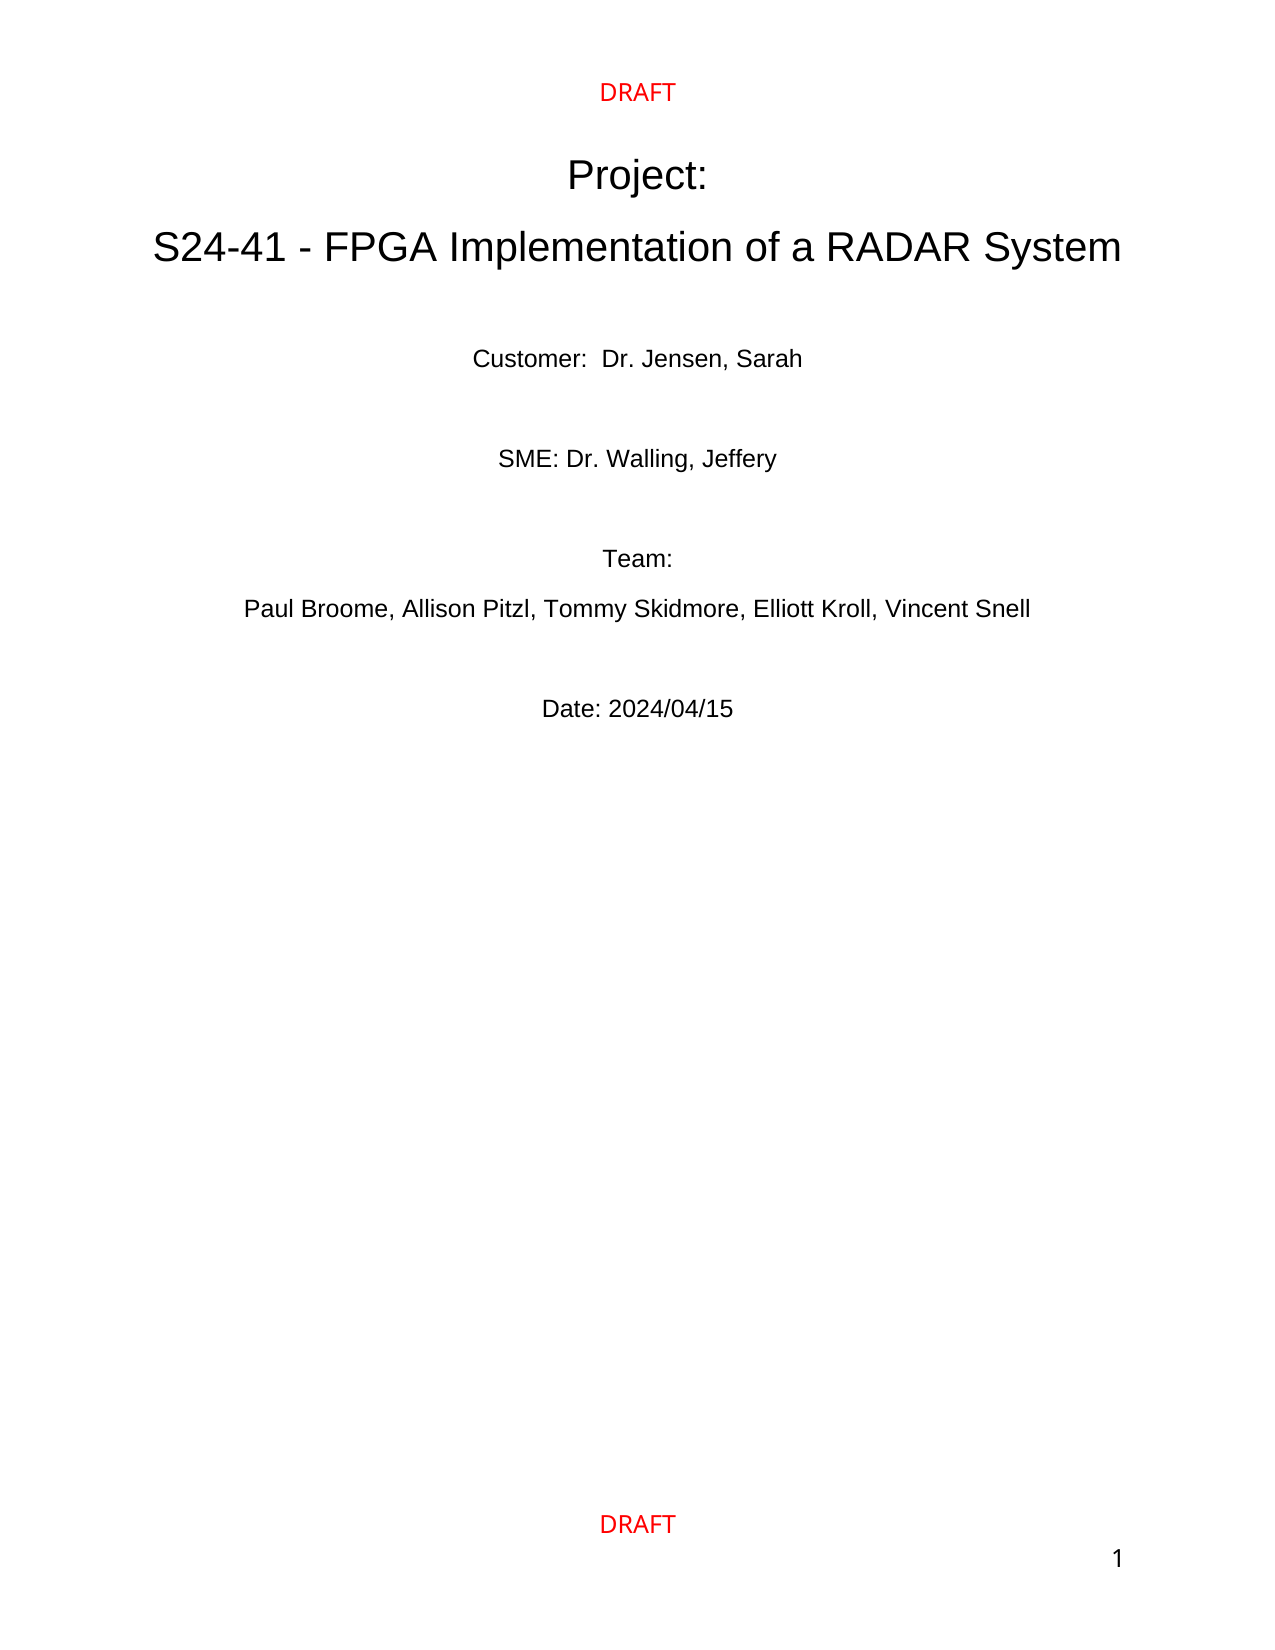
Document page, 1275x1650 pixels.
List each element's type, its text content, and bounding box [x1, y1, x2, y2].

text Customer: Dr. Jensen, Sarah [150, 344, 1125, 373]
text Project: [150, 150, 1125, 198]
text Team: [150, 544, 1125, 573]
text Paul Broome, Allison Pitzl, Tommy Skidmore, Elliott Kroll, Vincent Snell [150, 594, 1125, 623]
text Date: 2024/04/15 [150, 694, 1125, 723]
text SME: Dr. Walling, Jeffery [150, 444, 1125, 473]
text S24-41 - FPGA Implementation of a RADAR System [150, 222, 1125, 270]
